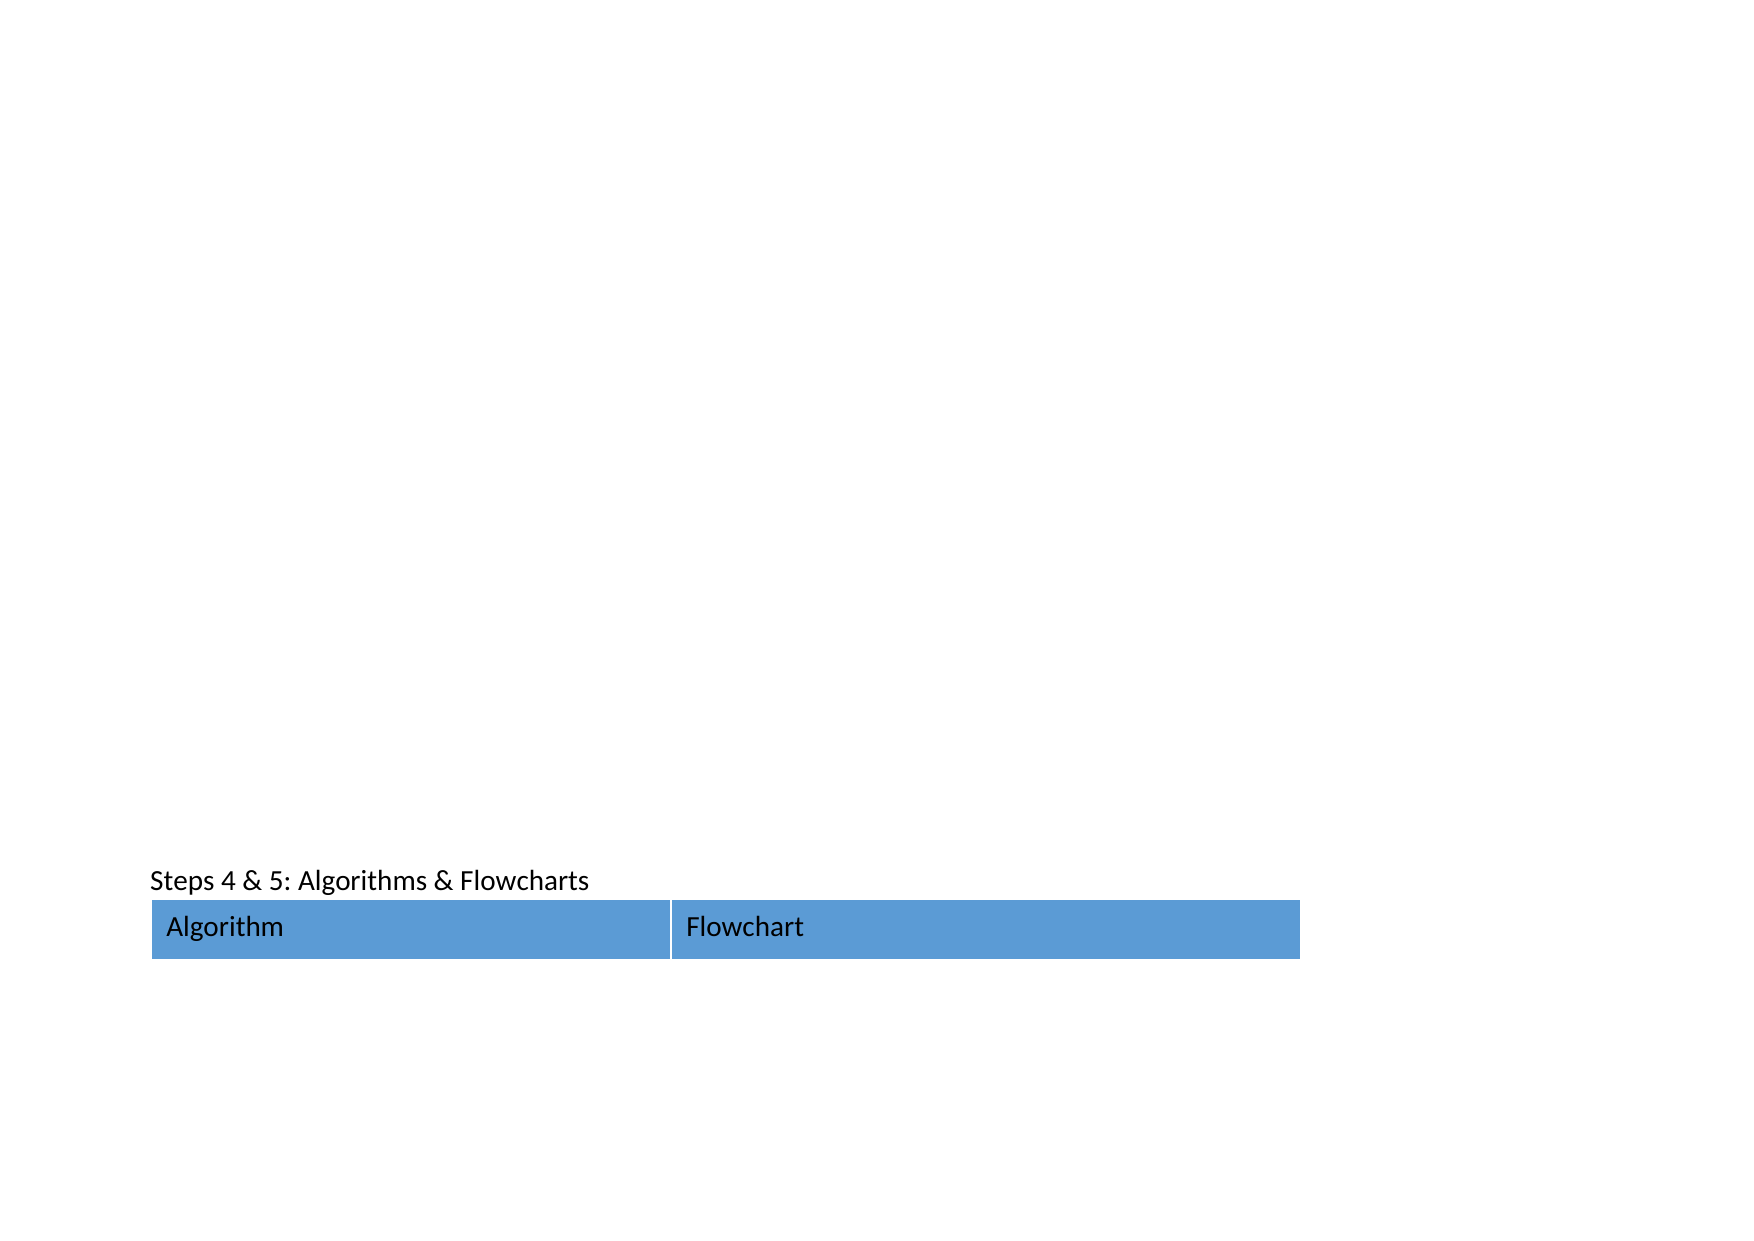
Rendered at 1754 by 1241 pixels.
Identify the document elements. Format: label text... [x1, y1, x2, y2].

table_header Algorithm [152, 900, 670, 959]
text Steps 4 & 5: Algorithms & Flowcharts [150, 862, 1604, 898]
table_header Flowchart [672, 900, 1300, 959]
